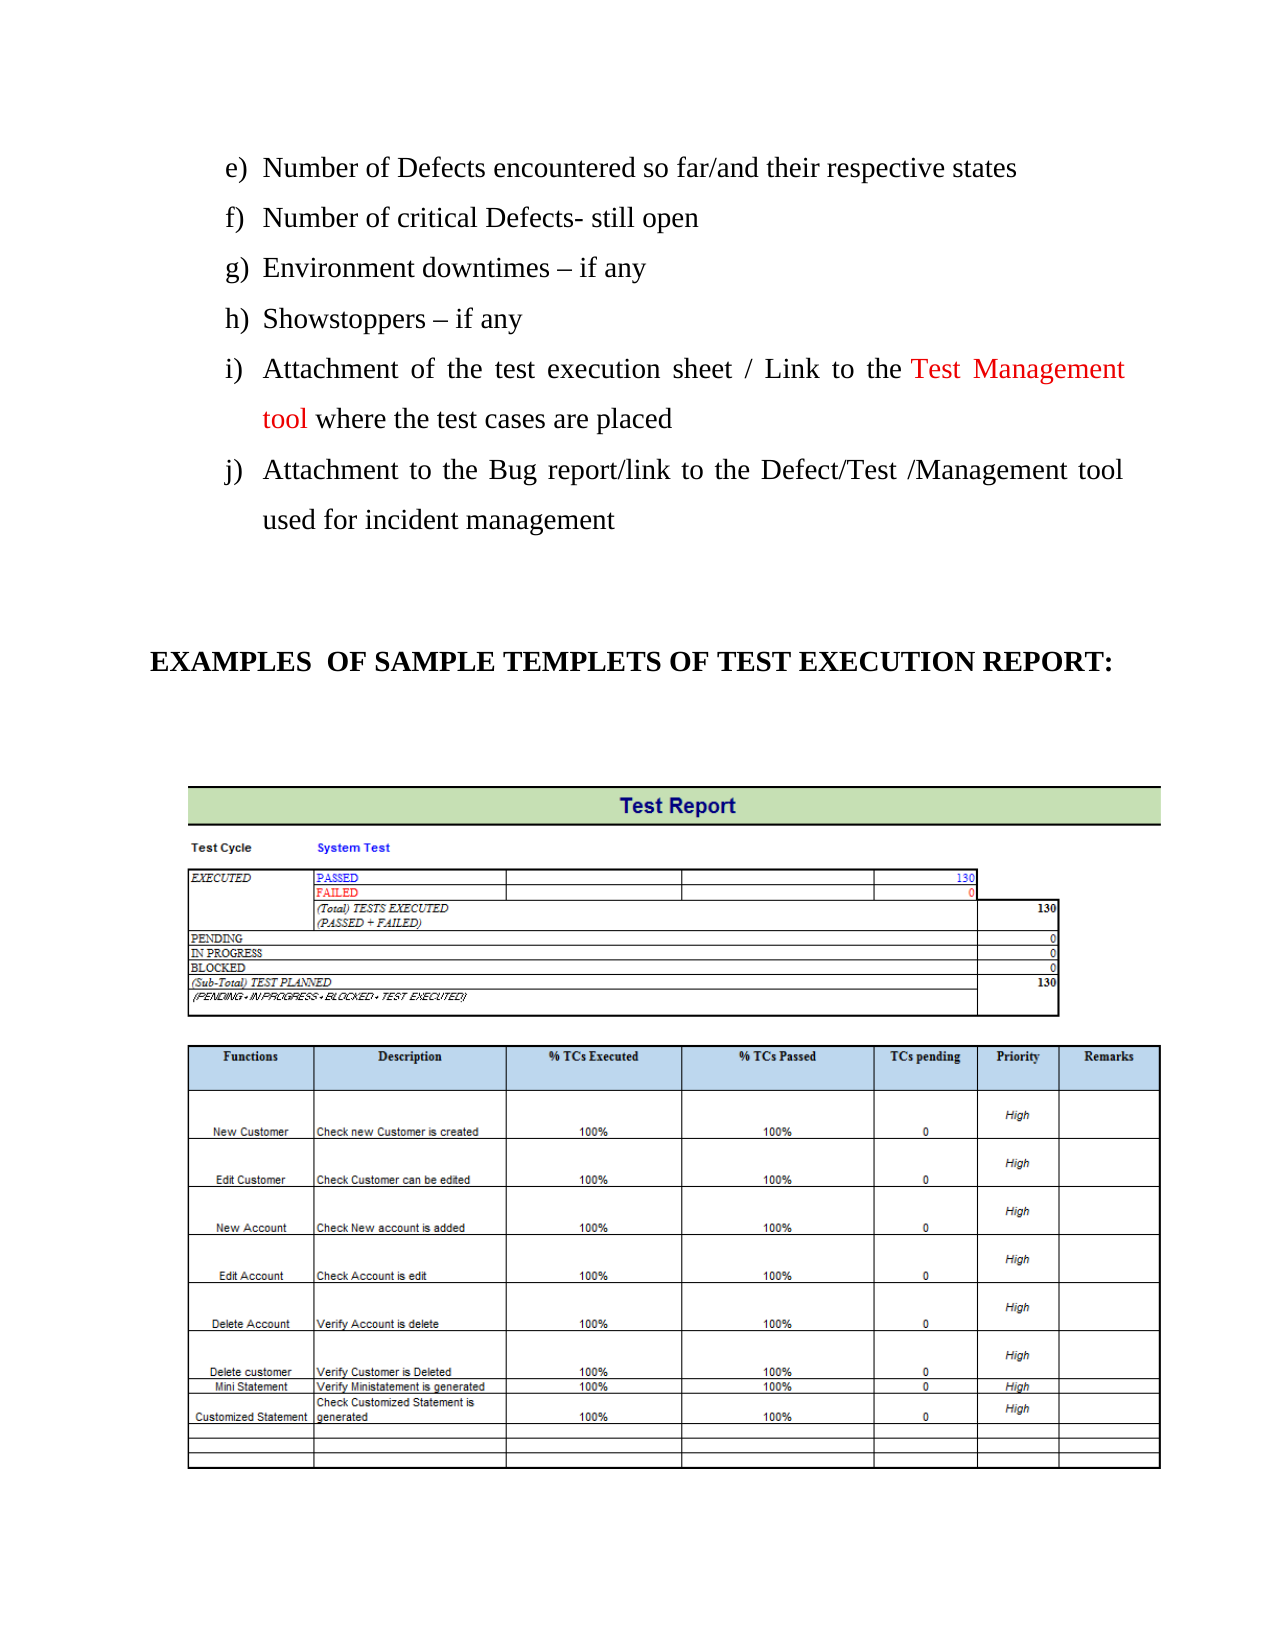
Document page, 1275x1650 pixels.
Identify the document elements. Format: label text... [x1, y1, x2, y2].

picture [187, 786, 1163, 1469]
text EXAMPLES OF SAMPLE TEMPLETS OF TEST EXECUTION REPORT: [150, 644, 1125, 678]
list Attachment of the test execution sheet / Link to the Test Management tool where the test cases are placed [225, 351, 1125, 435]
list Number of Defects encountered so far/and their respective states [225, 150, 1125, 183]
list Attachment to the Bug report/link to the Defect/Test /Management tool used for incident management [225, 452, 1125, 536]
list Showstoppers – if any [225, 301, 1125, 334]
list Number of critical Defects- still open [225, 200, 1125, 234]
list Environment downtimes – if any [225, 251, 1125, 284]
